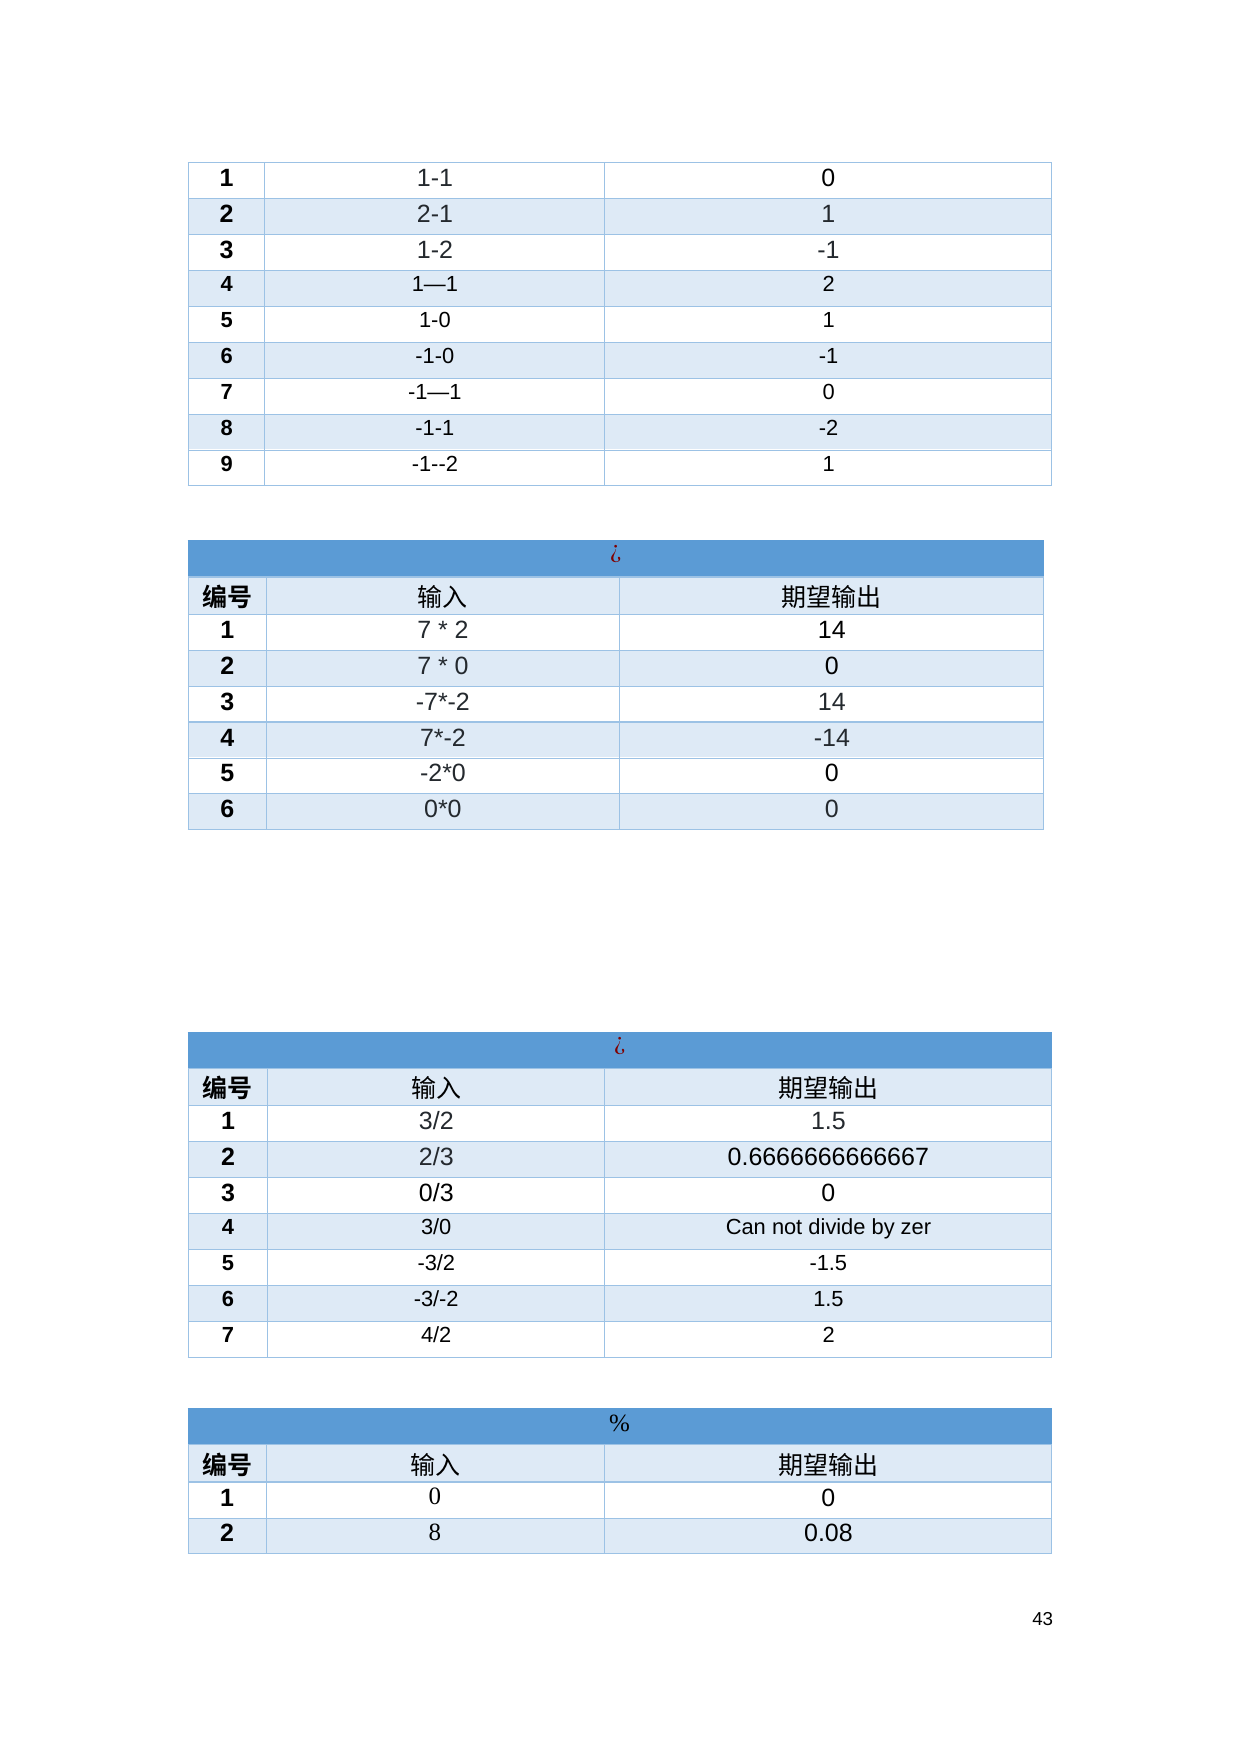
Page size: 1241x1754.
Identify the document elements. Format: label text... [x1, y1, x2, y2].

table_cell -1--2 [265, 451, 604, 485]
table_cell 1.5 [605, 1106, 1051, 1141]
table_cell 0.08 [605, 1519, 1051, 1553]
table_cell 4/2 [268, 1322, 604, 1357]
table_cell -7*-2 [267, 687, 619, 721]
table_cell -1.5 [605, 1250, 1051, 1285]
table_cell 0 [620, 759, 1043, 793]
table_header [189, 541, 1043, 576]
table_cell 输入 [267, 1445, 604, 1481]
table_cell 0 [620, 651, 1043, 686]
table_cell -2 [605, 415, 1051, 449]
table_cell -1 [605, 343, 1051, 378]
table_cell 2 [605, 1322, 1051, 1357]
table_cell -1-0 [265, 343, 604, 378]
table_cell 14 [620, 687, 1043, 721]
table_cell 7 [189, 379, 264, 413]
table_cell 1 [189, 163, 264, 198]
table_cell 2 [189, 1519, 266, 1553]
table_cell -14 [620, 723, 1043, 757]
table_cell 1.5 [605, 1286, 1051, 1321]
table_cell 输入 [268, 1069, 604, 1105]
table_cell 1 [189, 1106, 267, 1141]
table_cell [267, 1519, 604, 1553]
table_cell 1 [189, 1483, 266, 1517]
table_cell 7 * 0 [267, 651, 619, 686]
table_cell 2-1 [265, 199, 604, 234]
table_cell 编号 [189, 1069, 267, 1105]
table_cell 0 [605, 163, 1051, 198]
table_cell 4 [189, 271, 264, 306]
table_cell 6 [189, 794, 266, 829]
table_cell 2 [189, 1142, 267, 1177]
table_cell 5 [189, 307, 264, 342]
table_cell 0*0 [267, 794, 619, 829]
table_cell 期望输出 [605, 1445, 1051, 1481]
table_cell 5 [189, 1250, 267, 1285]
table_cell 2/3 [268, 1142, 604, 1177]
table_cell -2*0 [267, 759, 619, 793]
table_cell 0 [605, 1178, 1051, 1213]
table_cell 7 [189, 1322, 267, 1357]
table_cell 4 [189, 723, 266, 757]
table_cell 1-1 [265, 163, 604, 198]
table_cell 3/2 [268, 1106, 604, 1141]
table_cell 9 [189, 451, 264, 485]
table_cell 0.6666666666667 [605, 1142, 1051, 1177]
table_cell 0 [605, 379, 1051, 413]
table_cell 3 [189, 687, 266, 721]
table_cell 7 * 2 [267, 615, 619, 649]
table_cell 1-0 [265, 307, 604, 342]
table_cell 输入 [267, 578, 619, 614]
table_cell 3 [189, 235, 264, 270]
table_cell 编号 [189, 578, 266, 614]
table_cell 6 [189, 343, 264, 378]
table_cell 2 [189, 651, 266, 686]
table_cell 8 [189, 415, 264, 449]
table_cell 0 [605, 1483, 1051, 1517]
table_cell -3/-2 [268, 1286, 604, 1321]
table_cell -3/2 [268, 1250, 604, 1285]
table_cell 14 [620, 615, 1043, 649]
table_header [189, 1409, 1051, 1444]
table_cell 3/0 [268, 1214, 604, 1249]
table_cell 2 [189, 199, 264, 234]
table_cell 1 [605, 451, 1051, 485]
table_cell 4 [189, 1214, 267, 1249]
table_header [189, 1033, 1051, 1068]
table_cell 1 [189, 615, 266, 649]
table_cell 期望输出 [620, 578, 1043, 614]
table_cell 6 [189, 1286, 267, 1321]
table_cell 1-2 [265, 235, 604, 270]
table_cell 5 [189, 759, 266, 793]
table_cell 0 [620, 794, 1043, 829]
table_cell -1—1 [265, 379, 604, 413]
table_cell 编号 [189, 1445, 266, 1481]
table_cell [267, 1483, 604, 1517]
table_cell -1-1 [265, 415, 604, 449]
table_cell 1 [605, 199, 1051, 234]
table_cell -1 [605, 235, 1051, 270]
table_cell 0/3 [268, 1178, 604, 1213]
table_cell 1 [605, 307, 1051, 342]
table_cell 3 [189, 1178, 267, 1213]
table_cell 期望输出 [605, 1069, 1051, 1105]
table_cell 1—1 [265, 271, 604, 306]
table_cell 2 [605, 271, 1051, 306]
table_cell 7*-2 [267, 723, 619, 757]
table_cell Can not divide by zer [605, 1214, 1051, 1249]
